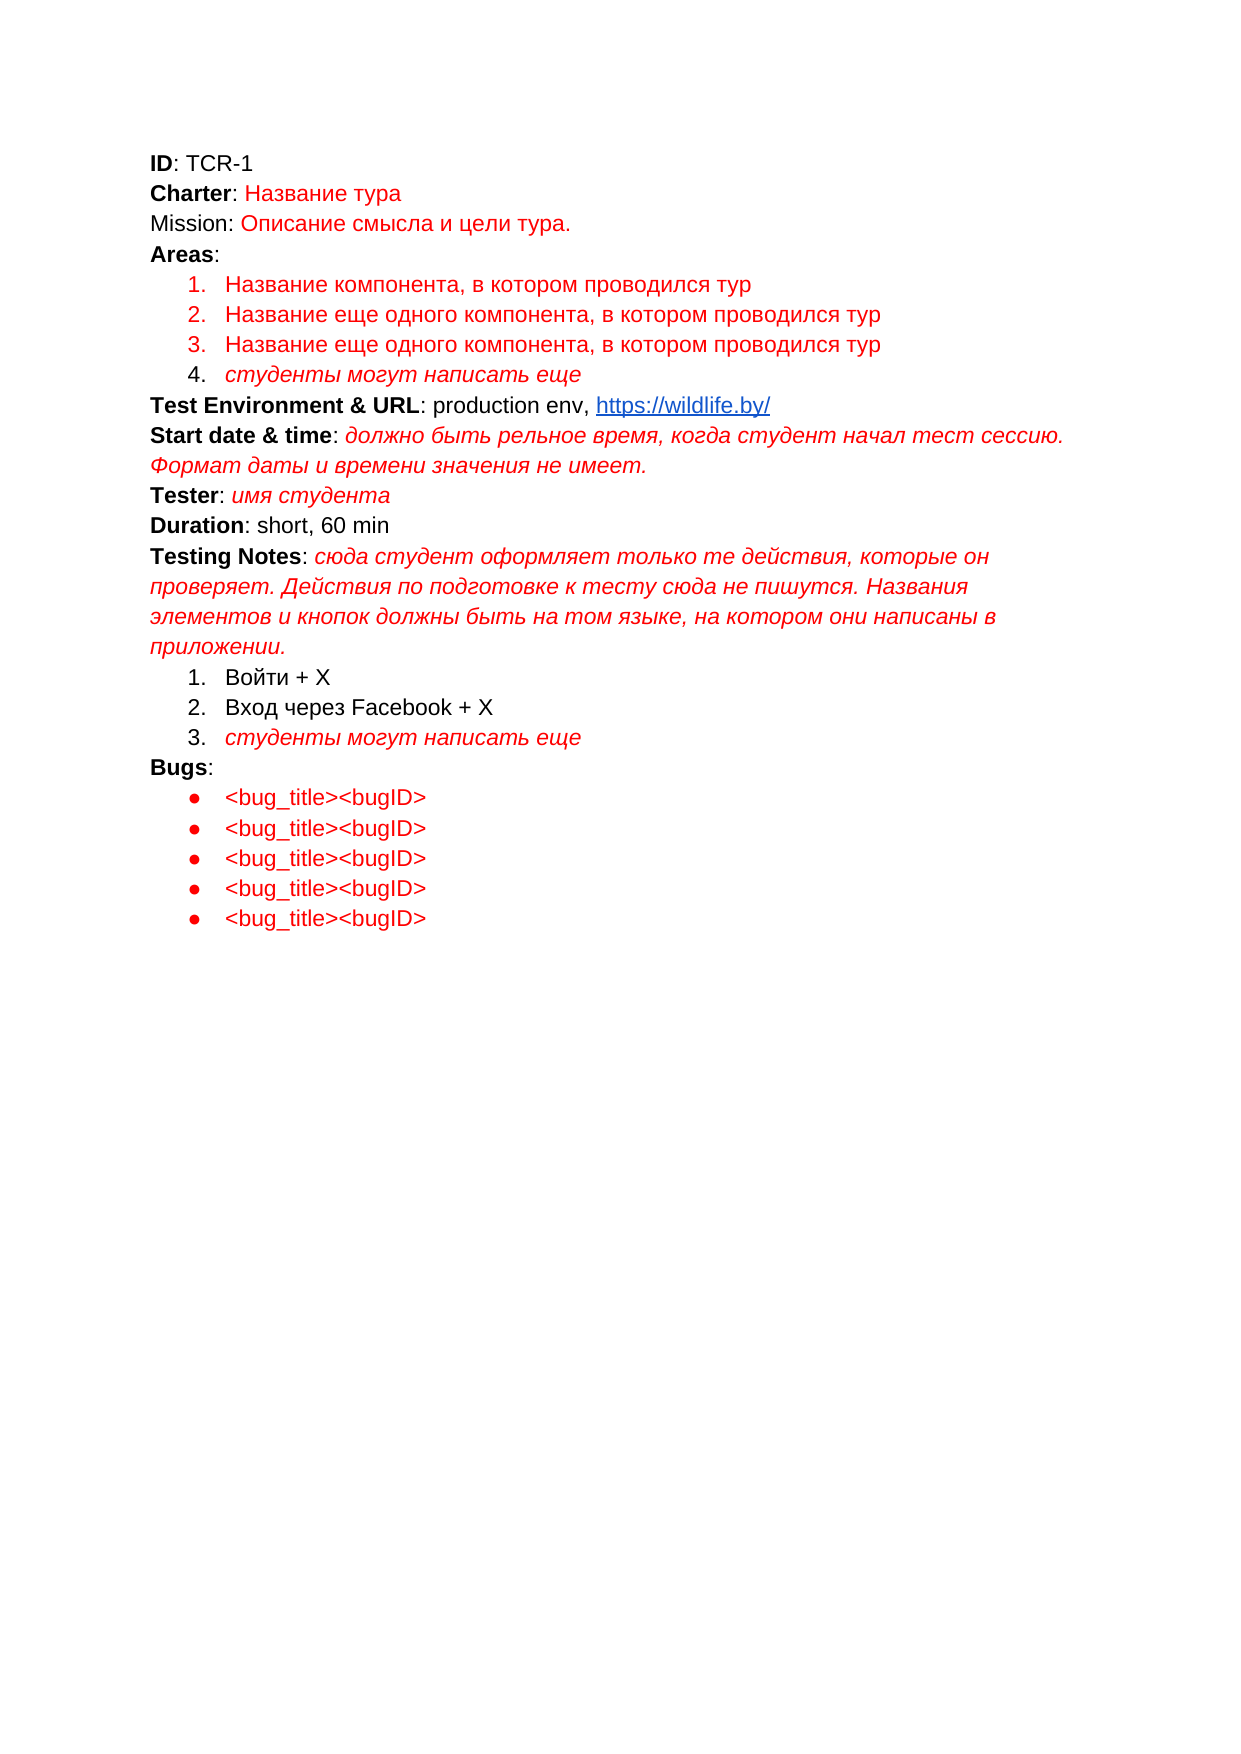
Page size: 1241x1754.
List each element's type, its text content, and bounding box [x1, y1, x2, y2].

text Test Environment & URL: production env, https://wildlife.by/ [150, 392, 1090, 418]
text Areas: [150, 241, 1090, 267]
list <bug_title><bugID> [187, 814, 1090, 841]
text Start date & time: должно быть рельное время, когда студент начал тест сессию. Формат даты и времени значения не имеет. [150, 422, 1090, 478]
list Название еще одного компонента, в котором проводился тур [187, 331, 1090, 358]
list студенты могут написать еще [187, 724, 1090, 750]
list <bug_title><bugID> [187, 845, 1090, 871]
list Название еще одного компонента, в котором проводился тур [187, 301, 1090, 327]
text Mission: Описание смысла и цели тура. [150, 210, 1090, 237]
text Duration: short, 60 min [150, 512, 1090, 539]
text Testing Notes: сюда студент оформляет только те действия, которые он проверяет. Действия по подготовке к тесту сюда не пишутся. Названия элементов и кнопок должны быть на том языке, на котором они написаны в приложении. [150, 543, 1090, 660]
list <bug_title><bugID> [187, 875, 1090, 901]
list Войти + Х [187, 663, 1090, 690]
list <bug_title><bugID> [187, 784, 1090, 811]
text Tester: имя студента [150, 482, 1090, 509]
text ID: TCR-1 [150, 150, 1090, 176]
text Bugs: [150, 754, 1090, 781]
list <bug_title><bugID> [187, 905, 1090, 932]
text Charter: Название тура [150, 180, 1090, 207]
list студенты могут написать еще [187, 361, 1090, 388]
list Название компонента, в котором проводился тур [187, 271, 1090, 297]
list Вход через Facebook + Х [187, 694, 1090, 720]
